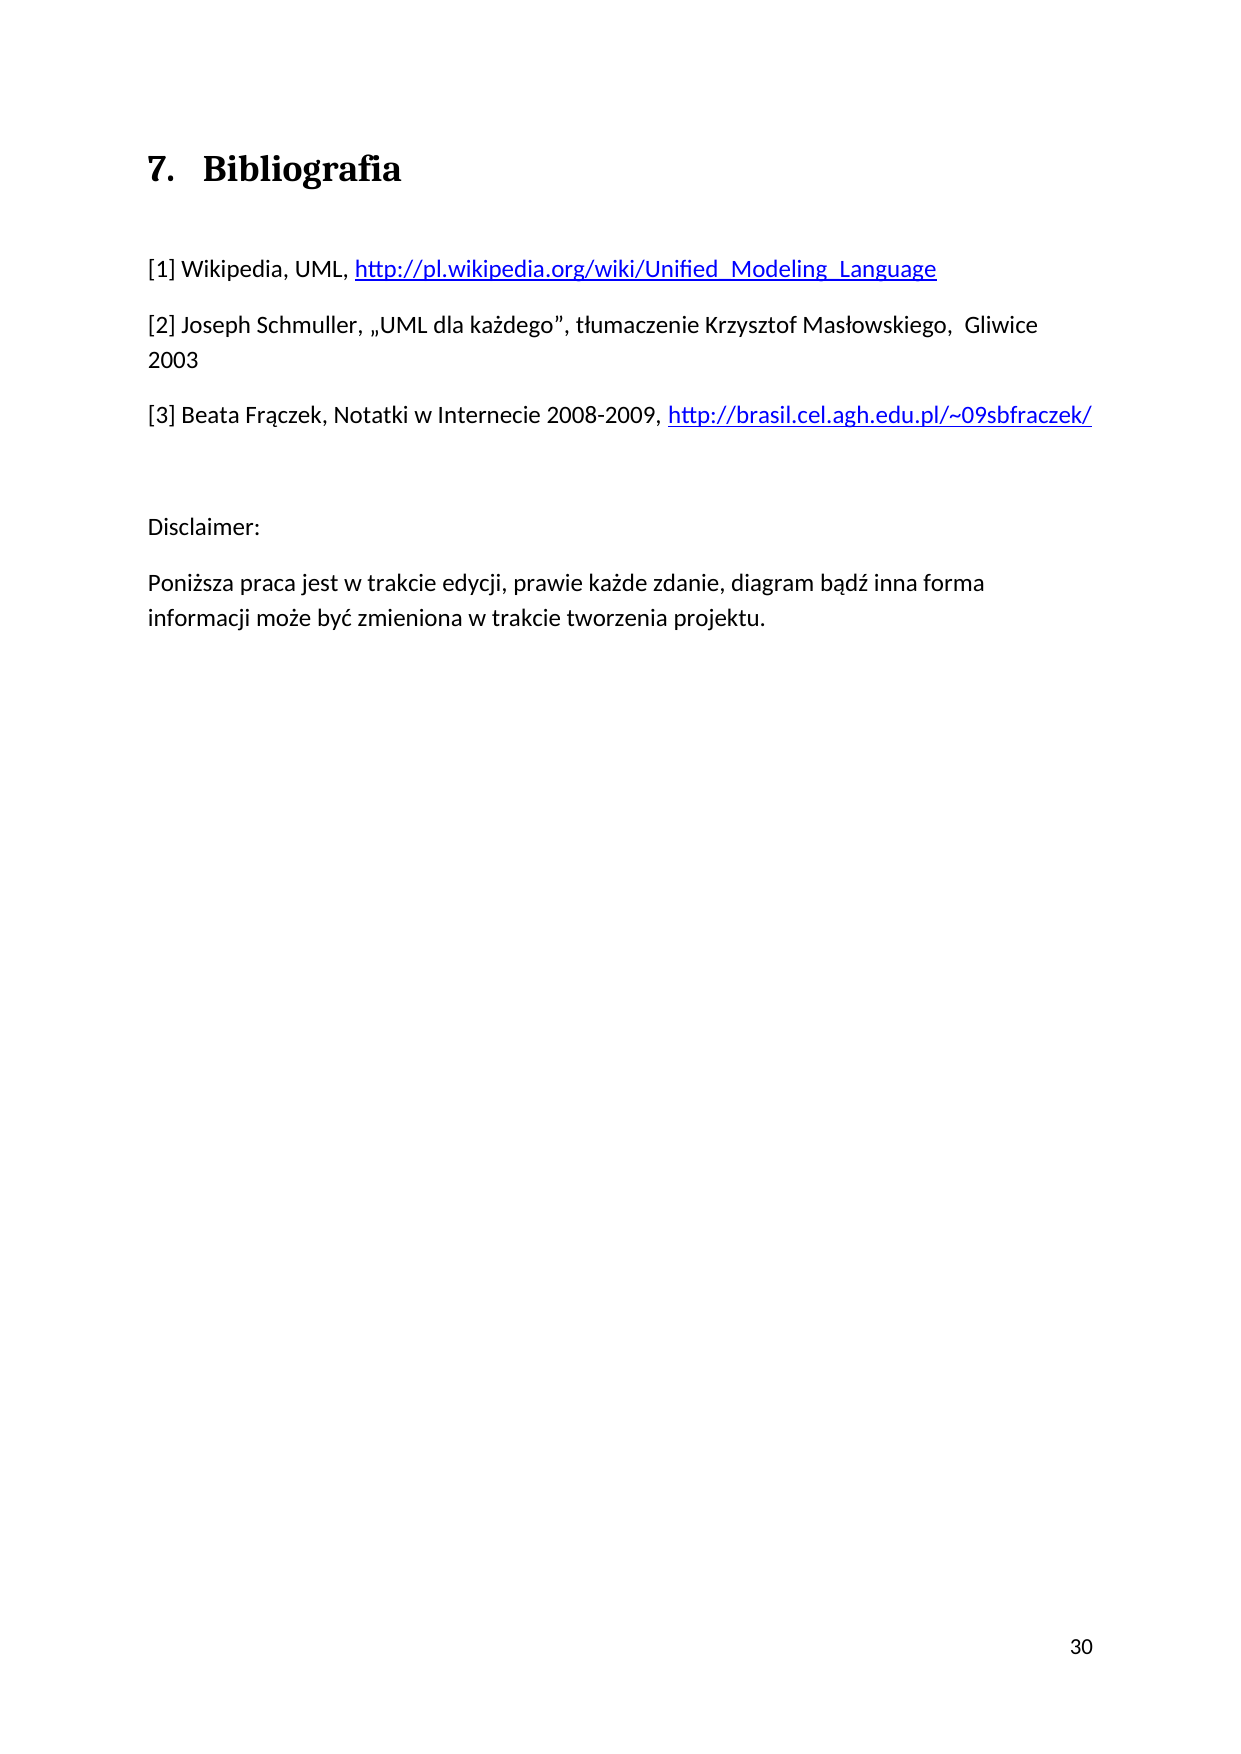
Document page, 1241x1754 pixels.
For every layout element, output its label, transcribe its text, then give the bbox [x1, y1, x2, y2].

text [1] Wikipedia, UML, http://pl.wikipedia.org/wiki/Unified_Modeling_Language [148, 253, 1093, 283]
text Poniższa praca jest w trakcie edycji, prawie każde zdanie, diagram bądź inna forma informacji może być zmieniona w trakcie tworzenia projektu. [148, 567, 1093, 633]
text Disclaimer: [148, 511, 1093, 542]
text [3] Beata Frączek, Notatki w Internecie 2008-2009, http://brasil.cel.agh.edu.pl/~09sbfraczek/ [148, 400, 1093, 430]
subtitle Bibliografia [148, 148, 1093, 191]
text [2] Joseph Schmuller, „UML dla każdego”, tłumaczenie Krzysztof Masłowskiego, Gliwice 2003 [148, 309, 1093, 374]
